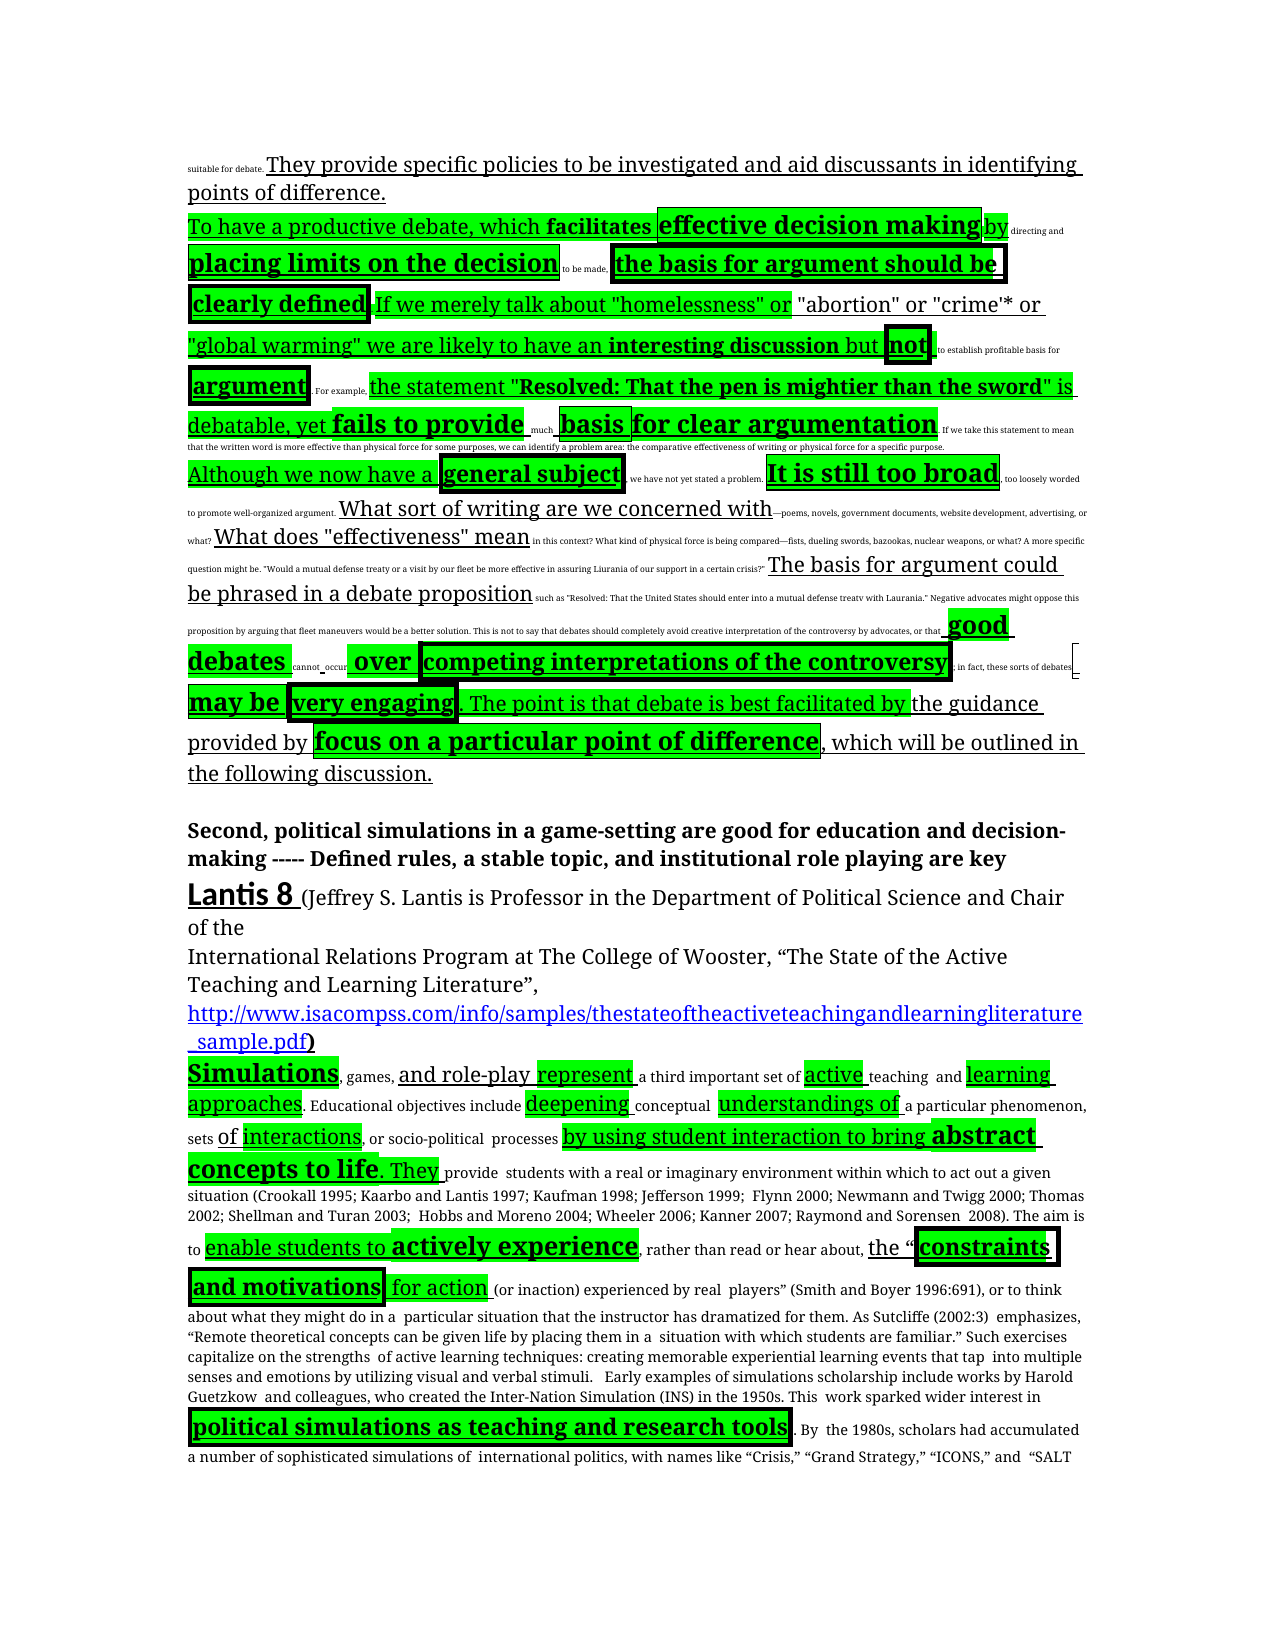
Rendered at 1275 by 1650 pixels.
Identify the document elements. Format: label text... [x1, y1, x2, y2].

text International Relations Program at The College of Wooster, “The State of the Active Teaching and Learning Literature”, http://www.isacompss.com/info/samples/thestateoftheactiveteachingandlearningliterature_sample.pdf) [187, 942, 1087, 1056]
text Although we now have a general subject, we have not yet stated a problem. It is still too broad, too loosely worded to promote well-organized argument. What sort of writing are we concerned with—poems, novels, government documents, website development, advertising, or what? What does "effectiveness" mean in this context? What kind of physical force is being compared—fists, dueling swords, bazookas, nuclear weapons, or what? A more specific question might be. "Would a mutual defense treaty or a visit by our fleet be more effective in assuring Liurania of our support in a certain crisis?" The basis for argument could be phrased in a debate proposition such as "Resolved: That the United States should enter into a mutual defense treatv with Laurania." Negative advocates might oppose this proposition by arguing that fleet maneuvers would be a better solution. This is not to say that debates should completely avoid creative interpretation of the controversy by advocates, or that good debates cannot occur over competing interpretations of the controversy; in fact, these sorts of debates may be very engaging. The point is that debate is best facilitated by the guidance provided by focus on a particular point of difference, which will be outlined in the following discussion. [187, 453, 1087, 787]
text Lantis 8 (Jeffrey S. Lantis is Professor in the Department of Political Science and Chair of the [187, 873, 1087, 942]
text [187, 1056, 1087, 1467]
text To have a productive debate, which facilitates effective decision making by directing and placing limits on the decision to be made, the basis for argument should be clearly defined. If we merely talk about "homelessness" or "abortion" or "crime'* or "global warming" we are likely to have an interesting discussion but not to establish profitable basis for argument. For example, the statement "Resolved: That the pen is mightier than the sword" is debatable, yet fails to provide much basis for clear argumentation. If we take this statement to mean that the written word is more effective than physical force for some purposes, we can identify a problem area: the comparative effectiveness of writing or physical force for a specific purpose. [187, 207, 1087, 453]
text Second, political simulations in a game-setting are good for education and decision-making ----- Defined rules, a stable topic, and institutional role playing are key [187, 816, 1087, 873]
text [187, 150, 1087, 207]
